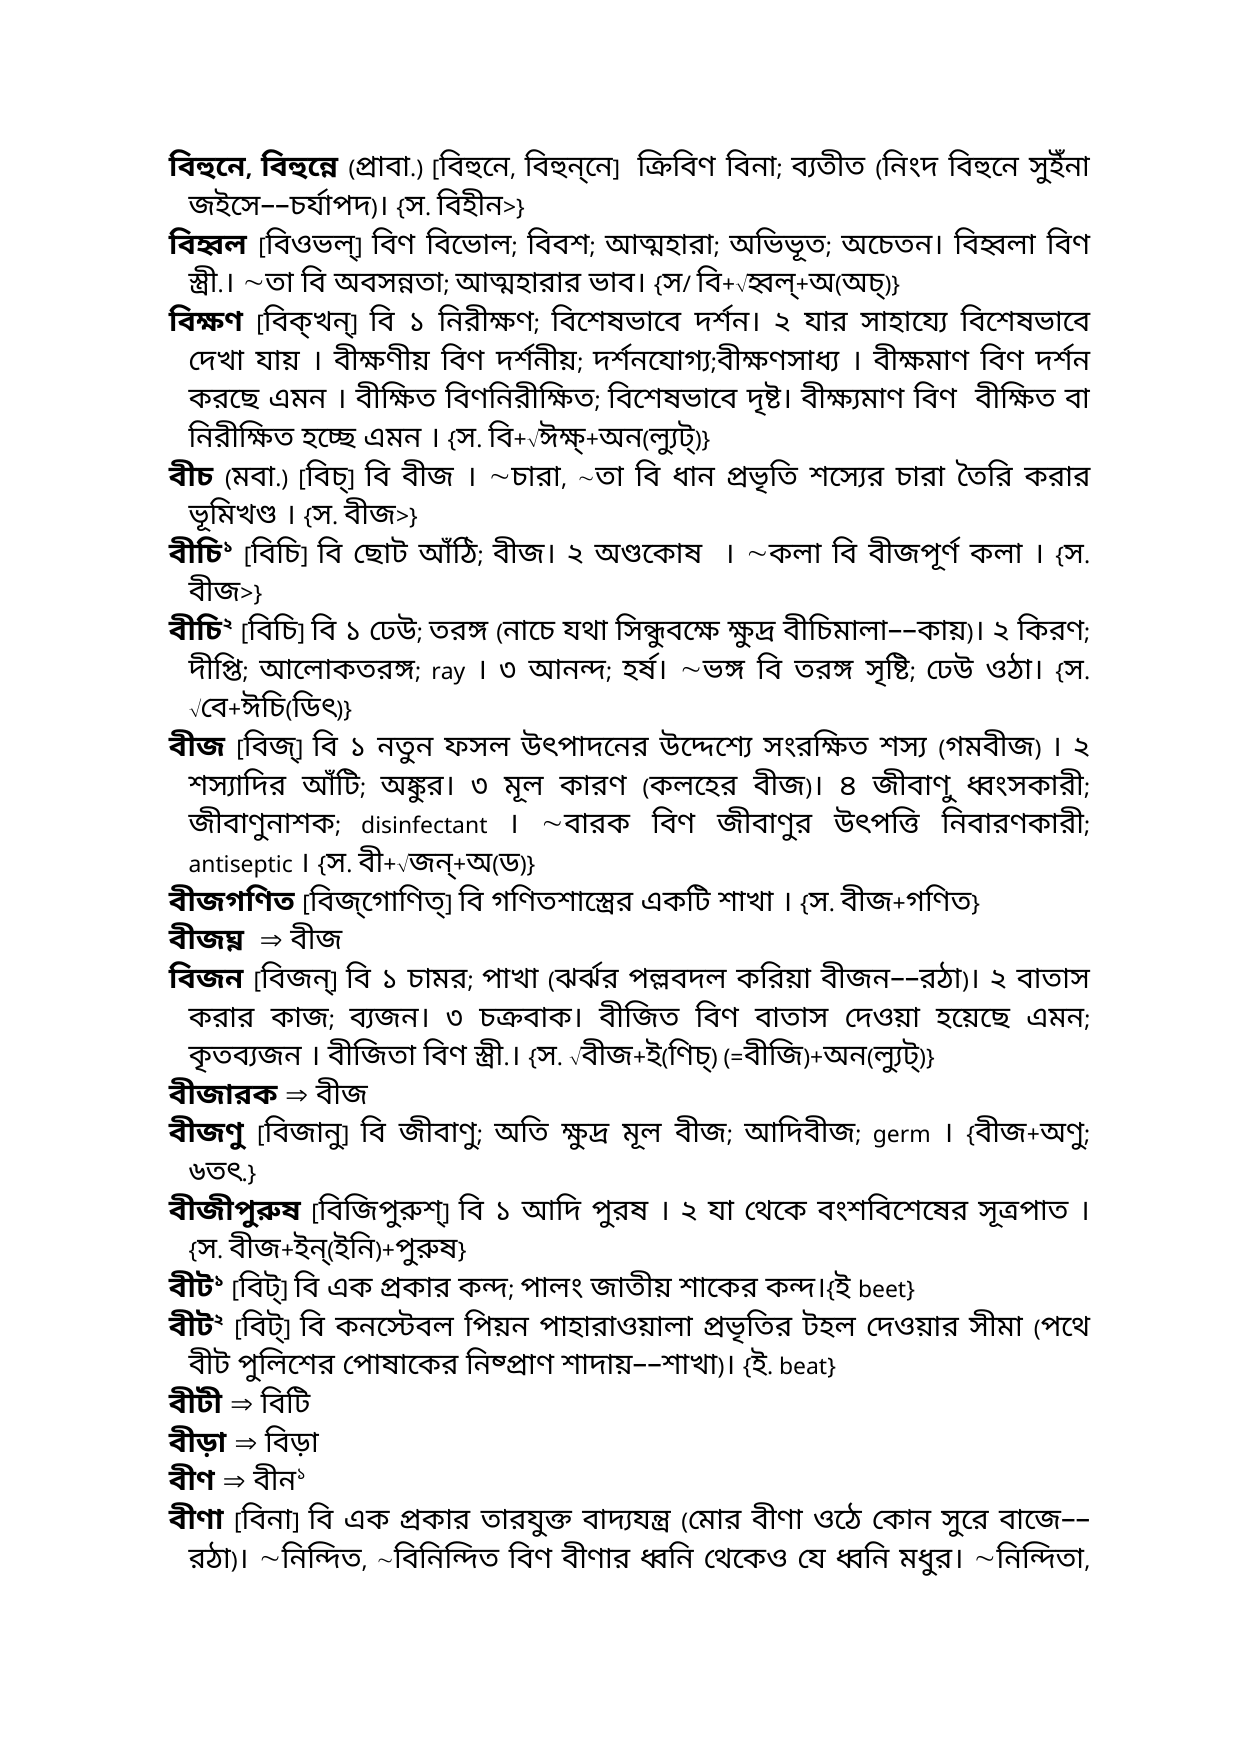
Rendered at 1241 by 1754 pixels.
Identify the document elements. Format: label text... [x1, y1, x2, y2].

text বিজন [বিজন্‌] বি ১ চামর; পাখা (ঝর্ঝর পল্লবদল করিয়া বীজন––রঠা)। ২ বাতাস করার কাজ; ব্যজন। ৩ চক্রবাক। বীজিত বিণ বাতাস দেওয়া হয়েছে এমন; কৃতব্যজন । বীজিতা বিণ স্ত্রী.। {স. বীজ+ই(ণিচ্‌) (=বীজি)+অন(ল্যুট্‌)} [169, 962, 1090, 1077]
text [169, 1503, 1090, 1580]
text বীট২ [বিট্‌] বি কনস্টেবল পিয়ন পাহারাওয়ালা প্রভৃতির টহল দেওয়ার সীমা (পথে বীট পুলিশের পোষাকের নিষ্প্রাণ শাদায়––শাখা)। {ই. beat} [169, 1309, 1090, 1387]
text বীজঘ্ন বীজ [169, 923, 1090, 962]
text বীজ [বিজ্‌] বি ১ নতুন ফসল উৎপাদনের উদ্দেশ্যে সংরক্ষিত শস্য (গমবীজ) । ২ শস্যাদির আঁটি; অঙ্কুর। ৩ মূল কারণ (কলহের বীজ)। ৪ জীবাণু ধ্বংসকারী; জীবাণুনাশক; disinfectant । বারক বিণ জীবাণুর উৎপত্তি নিবারণকারী; antiseptic । {স. বী+জন্‌+অ(ড)} [169, 730, 1090, 884]
text বিক্ষণ [বিক্‌খন্‌] বি ১ নিরীক্ষণ; বিশেষভাবে দর্শন। ২ যার সাহায্যে বিশেষভাবে দেখা যায় । বীক্ষণীয় বিণ দর্শনীয়; দর্শনযোগ্য;বীক্ষণসাধ্য । বীক্ষমাণ বিণ দর্শন করছে এমন । বীক্ষিত বিণনিরীক্ষিত; বিশেষভাবে দৃষ্ট। বীক্ষ্যমাণ বিণ বীক্ষিত বা নিরীক্ষিত হচ্ছে এমন । {স. বি+ঈক্ষ্‌+অন(ল্যুট্‌)} [169, 304, 1090, 459]
text বীটী বিটি [169, 1387, 1090, 1425]
text বীচ (মবা.) [বিচ্‌] বি বীজ । চারা, তা বি ধান প্রভৃতি শস্যের চারা তৈরি করার ভূমিখণ্ড । {স. বীজ>} [169, 459, 1090, 536]
text বিহ্বল [বিওভল্‌] বিণ বিভোল; বিবশ; আত্মহারা; অভিভূত; অচেতন। বিহ্বলা বিণ স্ত্রী.। তা বি অবসন্নতা; আত্মহারার ভাব। {স/ বি+হ্বল্‌+অ(অচ্‌)} [169, 227, 1090, 304]
text বীণ বীন১ [169, 1464, 1090, 1503]
text বীড়া বিড়া [169, 1425, 1090, 1464]
text বিহুনে, বিহুন্নে (প্রাবা.) [বিহুনে, বিহুন্‌নে] ক্রিবিণ বিনা; ব্যতীত (নিংদ বিহুনে সুইঁনা জইসে––চর্যাপদ)। {স. বিহীন>} [169, 150, 1090, 227]
text বীচি১ [বিচি] বি ছোট আঁঠি; বীজ। ২ অণ্ডকোষ । কলা বি বীজপূর্ণ কলা । {স. বীজ>} [169, 536, 1090, 614]
text বীট১ [বিট্‌] বি এক প্রকার কন্দ; পালং জাতীয় শাকের কন্দ।{ই beet} [169, 1271, 1090, 1309]
text বীচি২ [বিচি] বি ১ ঢেউ; তরঙ্গ (নাচে যথা সিন্ধুবক্ষে ক্ষুদ্র বীচিমালা––কায়)। ২ কিরণ; দীপ্তি; আলোকতরঙ্গ; ray । ৩ আনন্দ; হর্ষ। ভঙ্গ বি তরঙ্গ সৃষ্টি; ঢেউ ওঠা। {স. বে+ঈচি(ডিৎ)} [169, 614, 1090, 730]
text বীজগণিত [বিজ্‌গোণিত্‌] বি গণিতশাস্ত্রের একটি শাখা । {স. বীজ+গণিত} [169, 884, 1090, 923]
text বীজারক বীজ [169, 1077, 1090, 1116]
text বীজীপুরুষ [বিজিপুরুশ্‌] বি ১ আদি পুরষ । ২ যা থেকে বংশবিশেষের সূত্রপাত । {স. বীজ+ইন্‌(ইনি)+পুরুষ} [169, 1193, 1090, 1271]
text বীজণু [বিজানু] বি জীবাণু; অতি ক্ষুদ্র মূল বীজ; আদিবীজ; germ । {বীজ+অণু; ৬তৎ.} [169, 1116, 1090, 1193]
